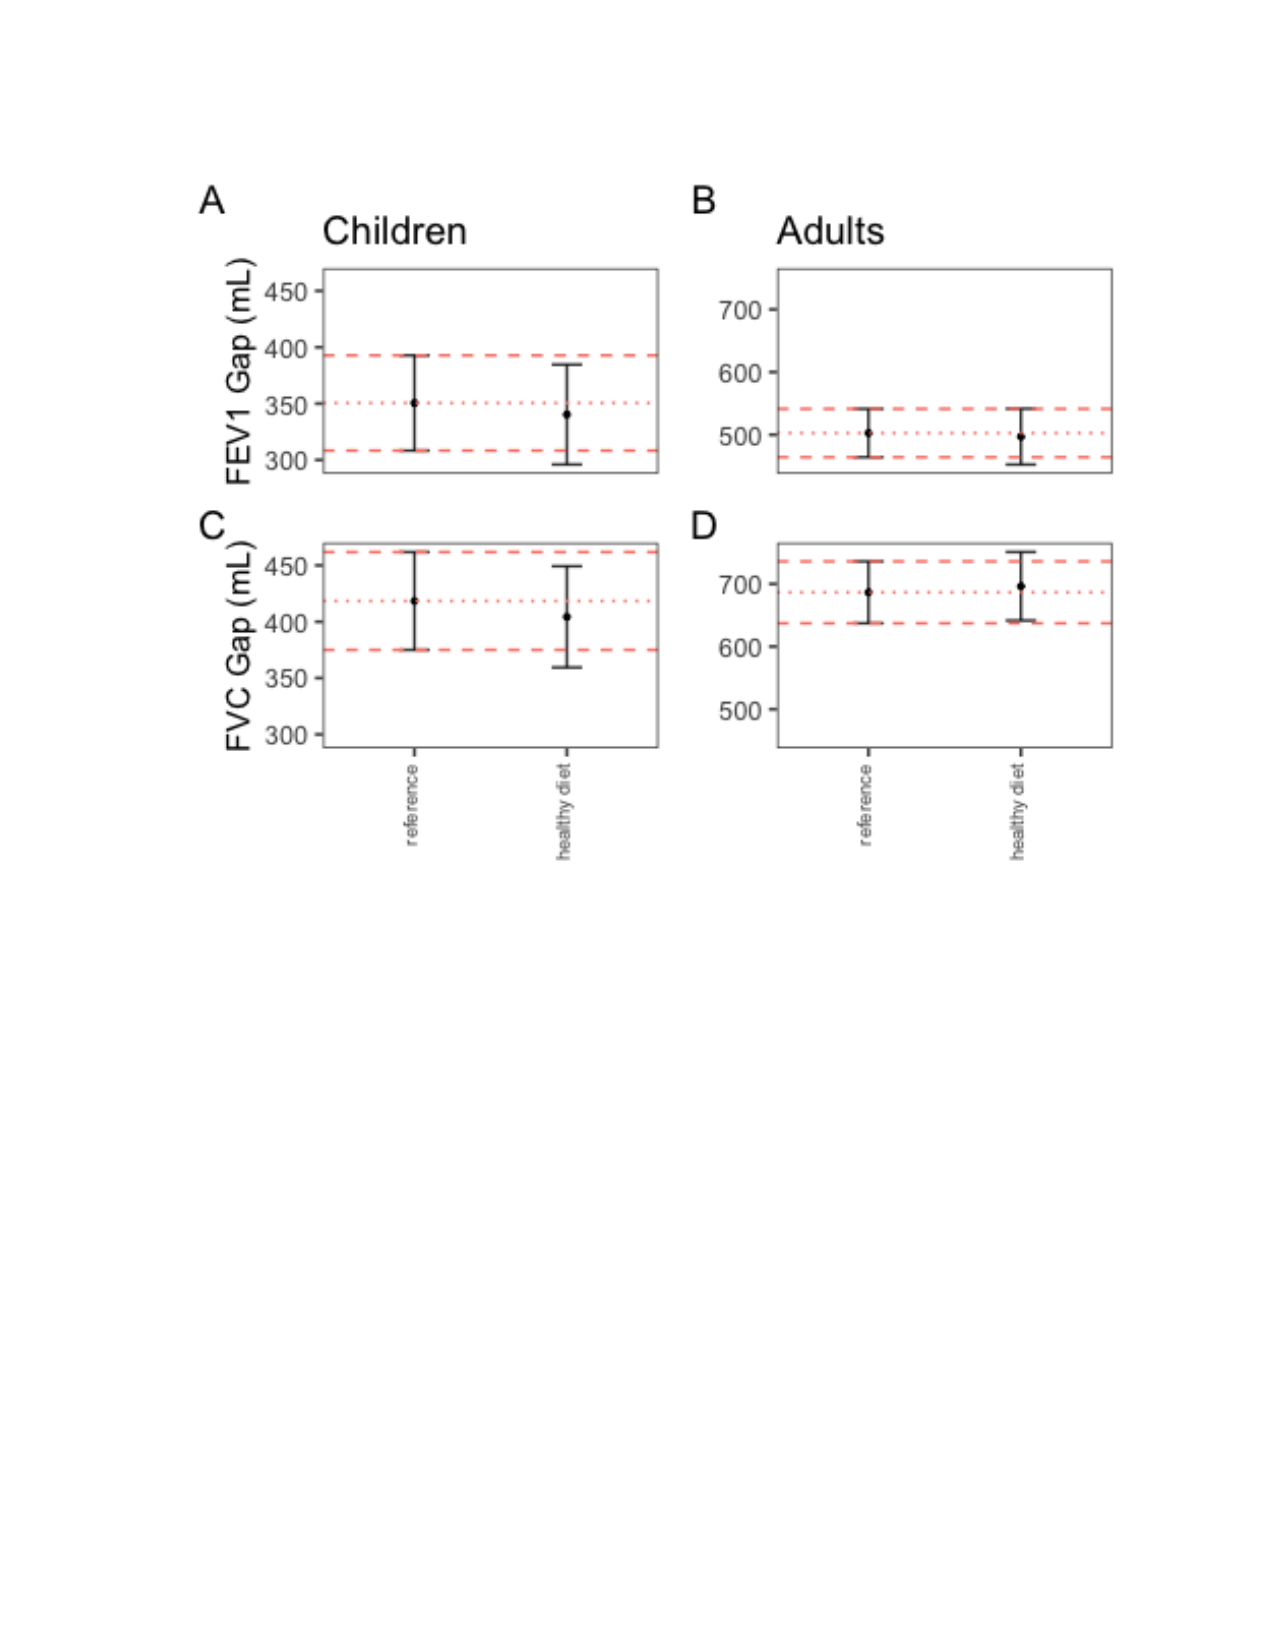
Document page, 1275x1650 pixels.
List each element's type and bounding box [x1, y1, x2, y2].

picture [168, 150, 1144, 930]
